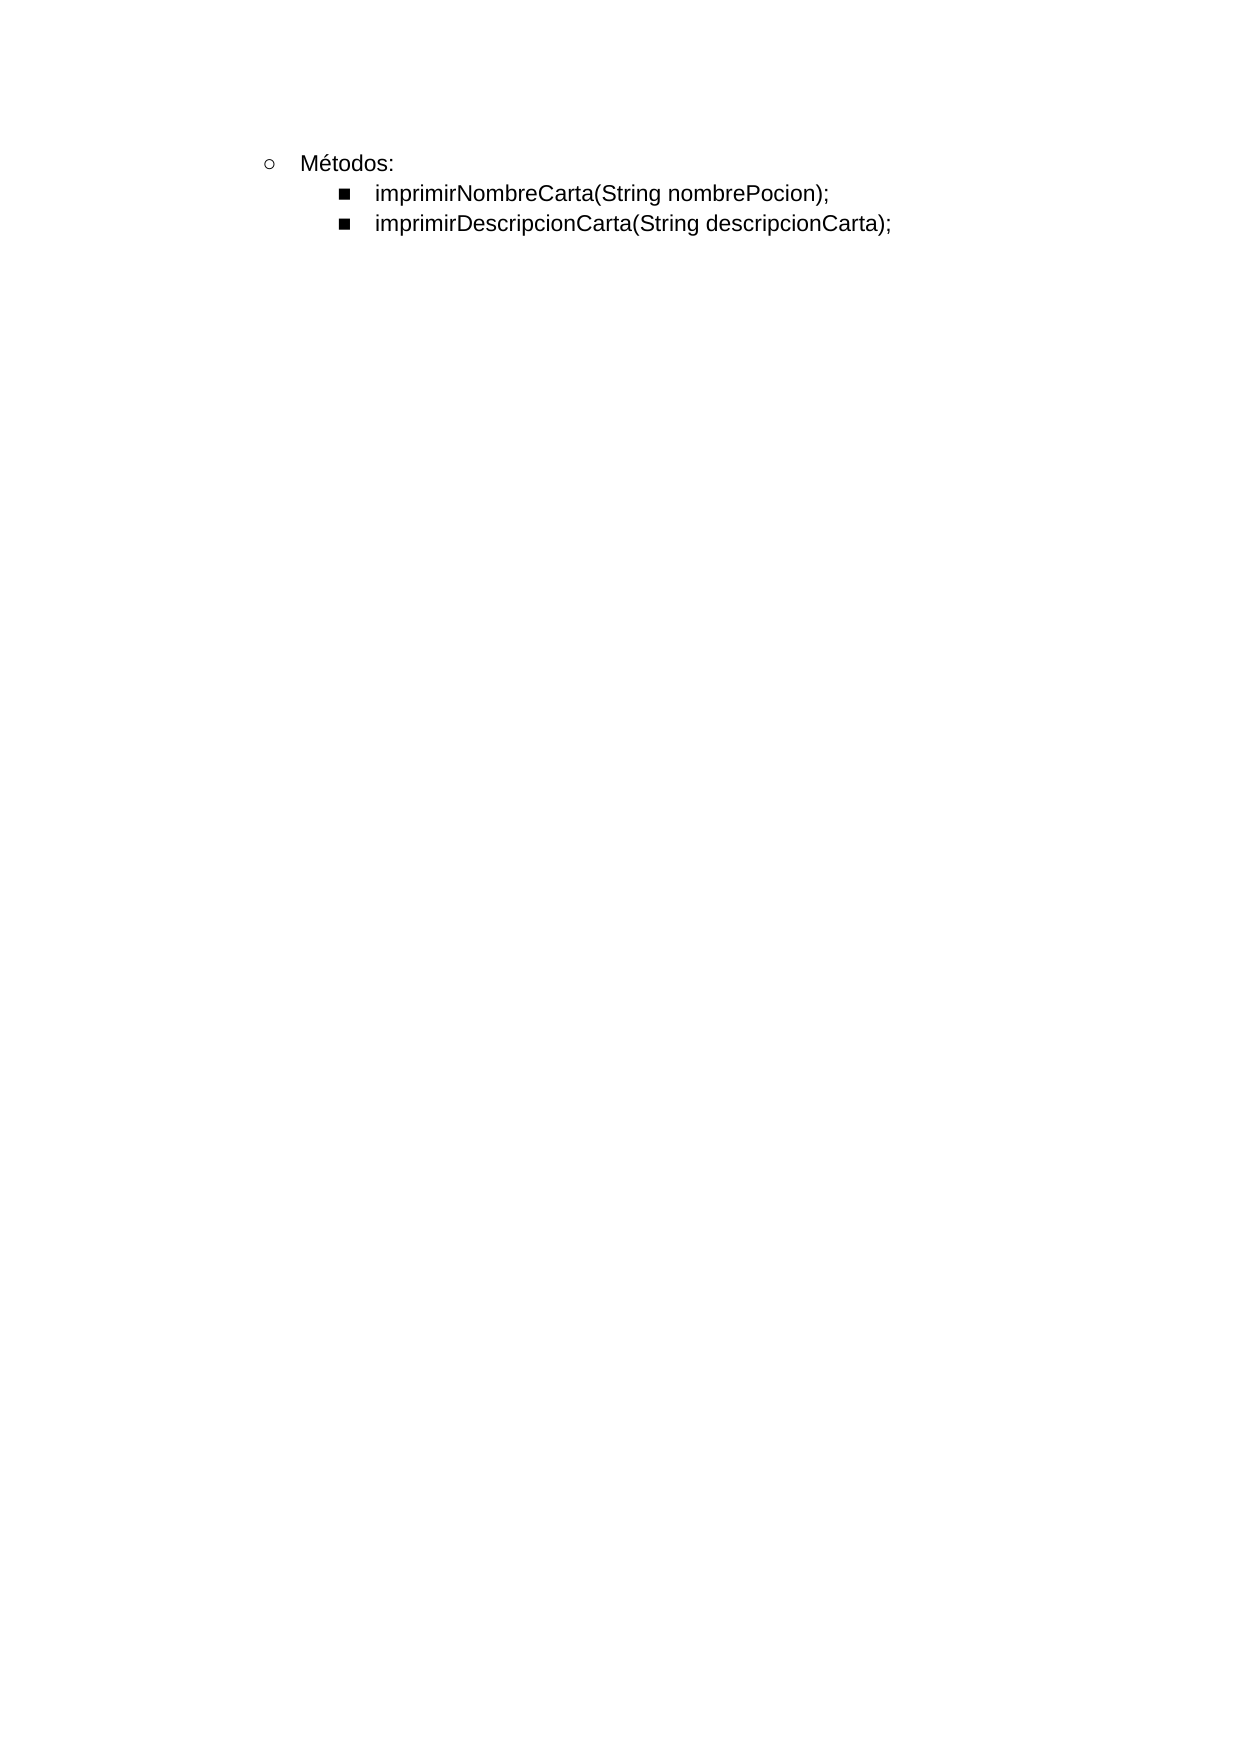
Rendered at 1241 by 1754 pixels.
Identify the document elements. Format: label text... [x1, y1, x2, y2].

list Métodos: [262, 150, 1090, 176]
list imprimirDescripcionCarta(String descripcionCarta); [337, 210, 1090, 237]
list imprimirNombreCarta(String nombrePocion); [337, 180, 1090, 207]
